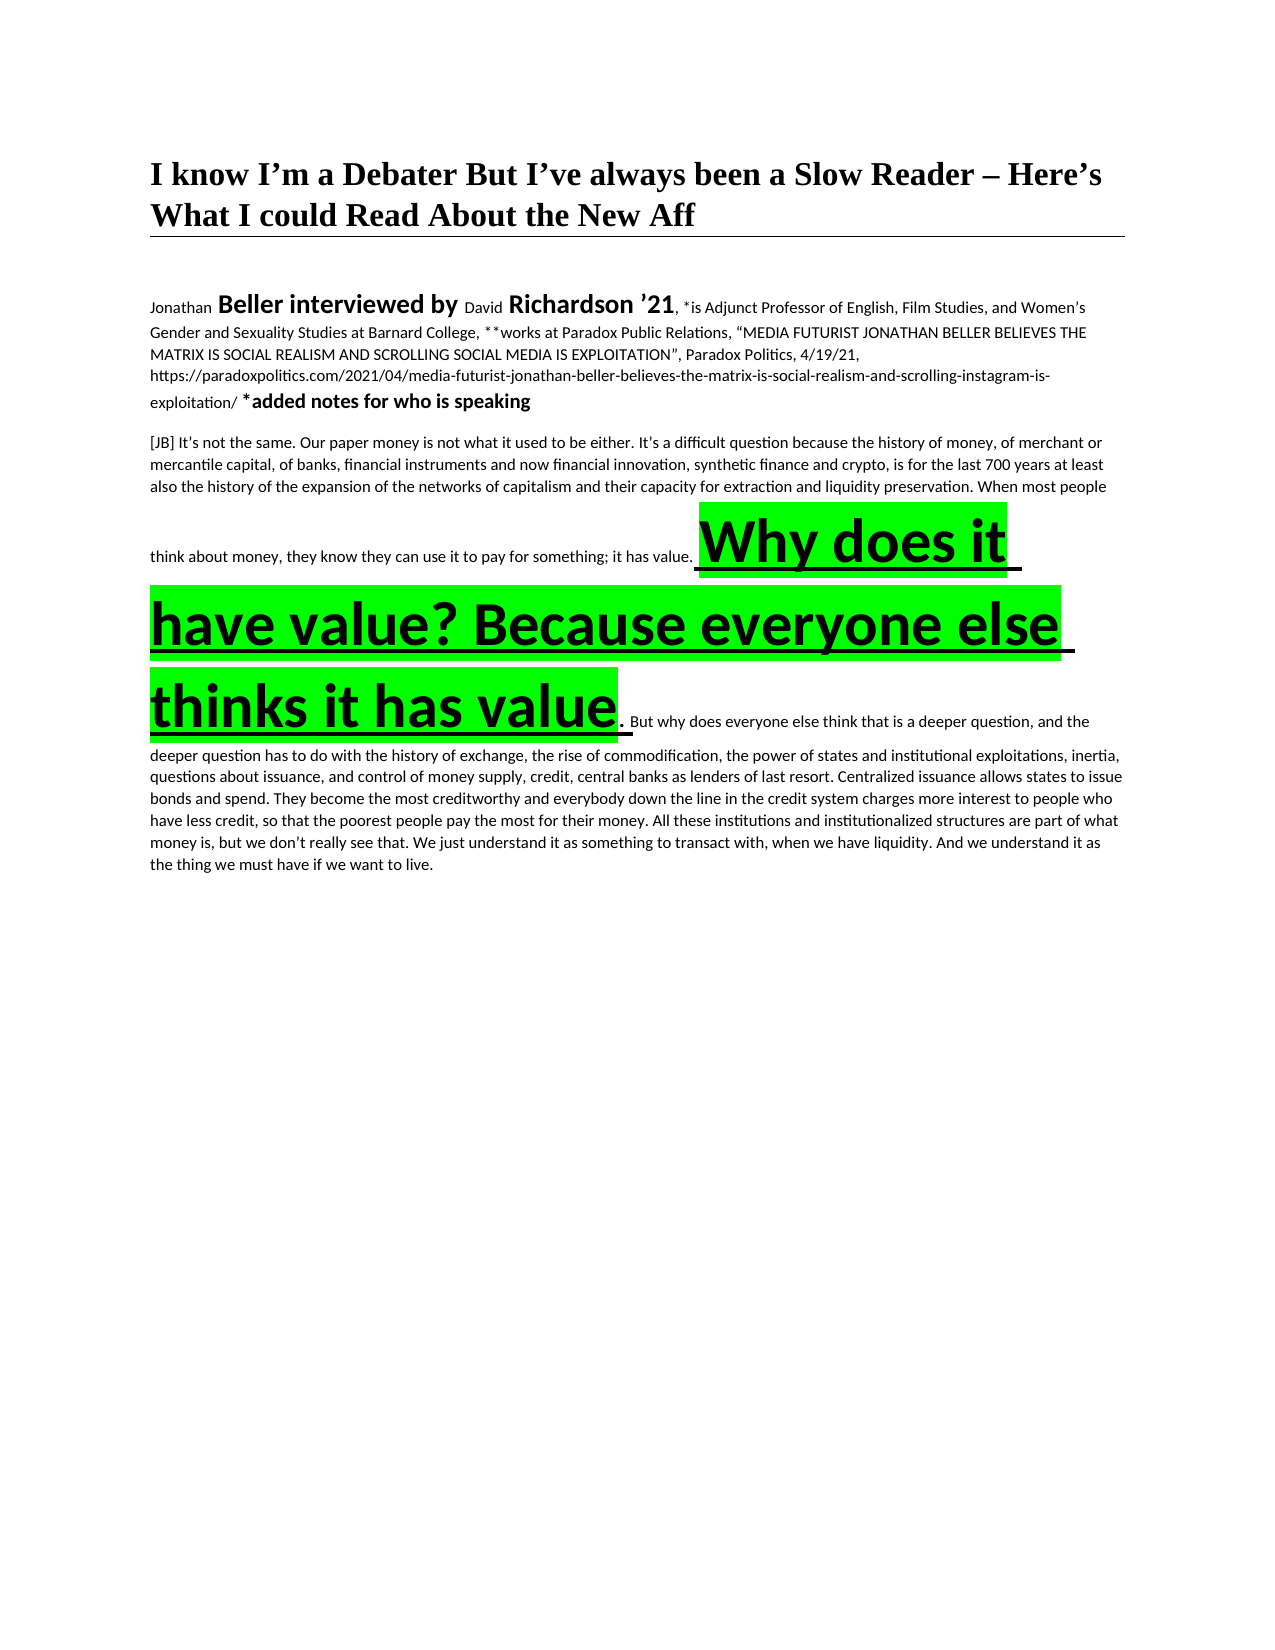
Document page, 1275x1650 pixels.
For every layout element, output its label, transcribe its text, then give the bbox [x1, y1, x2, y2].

subtitle I know I’m a Debater But I’ve always been a Slow Reader – Here’s What I could Read About the New Aff [150, 154, 1125, 236]
text Jonathan Beller interviewed by David Richardson ’21, *is Adjunct Professor of English, Film Studies, and Women’s Gender and Sexuality Studies at Barnard College, **works at Paradox Public Relations, “MEDIA FUTURIST JONATHAN BELLER BELIEVES THE MATRIX IS SOCIAL REALISM AND SCROLLING SOCIAL MEDIA IS EXPLOITATION”, Paradox Politics, 4/19/21, https://paradoxpolitics.com/2021/04/media-futurist-jonathan-beller-believes-the-matrix-is-social-realism-and-scrolling-instagram-is-exploitation/ *added notes for who is speaking [150, 287, 1125, 413]
text [JB] It’s not the same. Our paper money is not what it used to be either. It’s a difficult question because the history of money, of merchant or mercantile capital, of banks, financial instruments and now financial innovation, synthetic finance and crypto, is for the last 700 years at least also the history of the expansion of the networks of capitalism and their capacity for extraction and liquidity preservation. When most people think about money, they know they can use it to pay for something; it has value. Why does it have value? Because everyone else thinks it has value. But why does everyone else think that is a deeper question, and the deeper question has to do with the history of exchange, the rise of commodification, the power of states and institutional exploitations, inertia, questions about issuance, and control of money supply, credit, central banks as lenders of last resort. Centralized issuance allows states to issue bonds and spend. They become the most creditworthy and everybody down the line in the credit system charges more interest to people who have less credit, so that the poorest people pay the most for their money. All these institutions and institutionalized structures are part of what money is, but we don’t really see that. We just understand it as something to transact with, when we have liquidity. And we understand it as the thing we must have if we want to live. [150, 432, 1125, 874]
